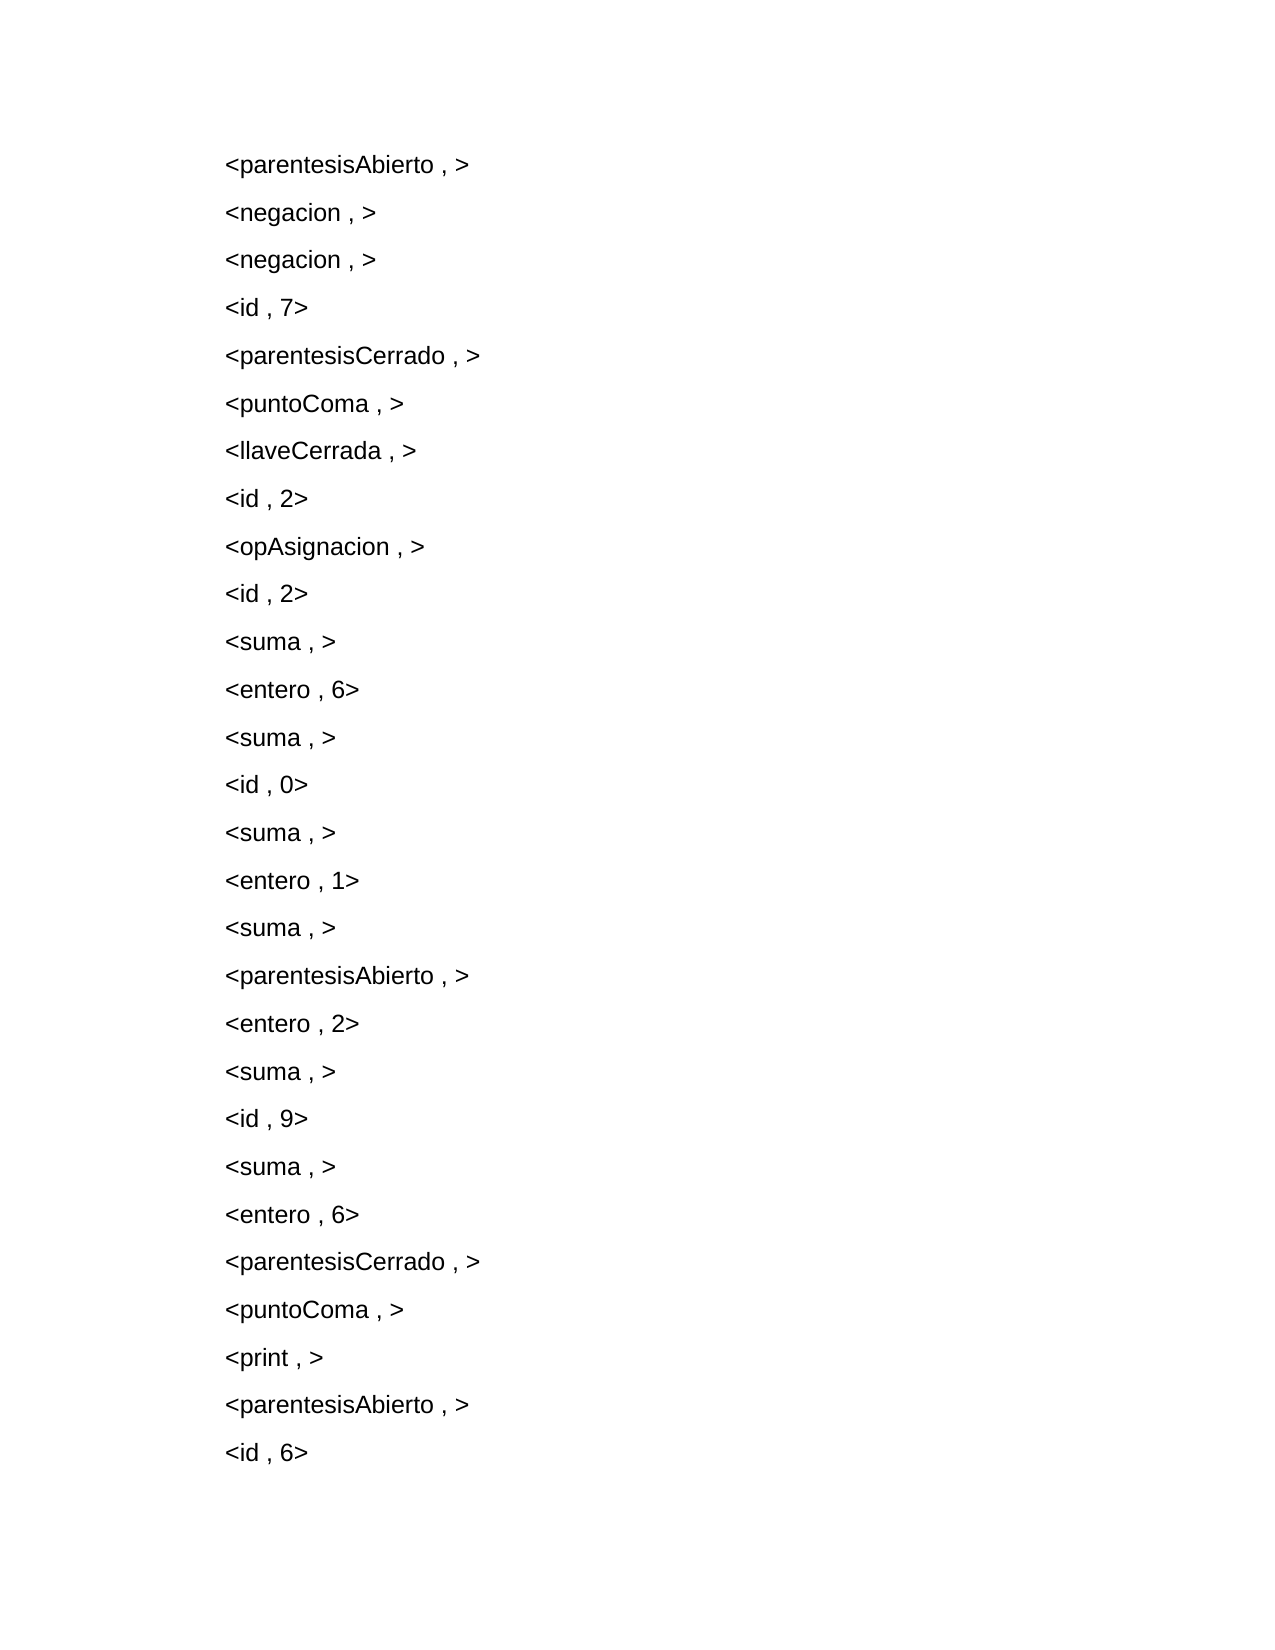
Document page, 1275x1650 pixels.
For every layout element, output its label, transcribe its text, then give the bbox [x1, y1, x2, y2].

text <suma , > [150, 913, 1125, 942]
text <id , 7> [150, 293, 1125, 322]
text <entero , 1> [150, 866, 1125, 894]
text <parentesisCerrado , > [150, 1247, 1125, 1276]
text <id , 6> [150, 1438, 1125, 1467]
text <id , 9> [150, 1104, 1125, 1133]
text <opAsignacion , > [150, 532, 1125, 560]
text <parentesisAbierto , > [150, 961, 1125, 990]
text <parentesisAbierto , > [150, 150, 1125, 179]
text <id , 0> [150, 770, 1125, 799]
text <entero , 2> [150, 1009, 1125, 1037]
text <id , 2> [150, 579, 1125, 608]
text <negacion , > [150, 245, 1125, 274]
text <id , 2> [150, 484, 1125, 513]
text <suma , > [150, 1056, 1125, 1085]
text <llaveCerrada , > [150, 436, 1125, 465]
text <negacion , > [150, 198, 1125, 226]
text <parentesisCerrado , > [150, 341, 1125, 369]
text <entero , 6> [150, 1199, 1125, 1228]
text <print , > [150, 1343, 1125, 1371]
text <suma , > [150, 1152, 1125, 1181]
text <entero , 6> [150, 675, 1125, 703]
text <suma , > [150, 818, 1125, 847]
text <puntoComa , > [150, 1295, 1125, 1324]
text <parentesisAbierto , > [150, 1390, 1125, 1419]
text <suma , > [150, 627, 1125, 656]
text <puntoComa , > [150, 388, 1125, 417]
text <suma , > [150, 722, 1125, 751]
